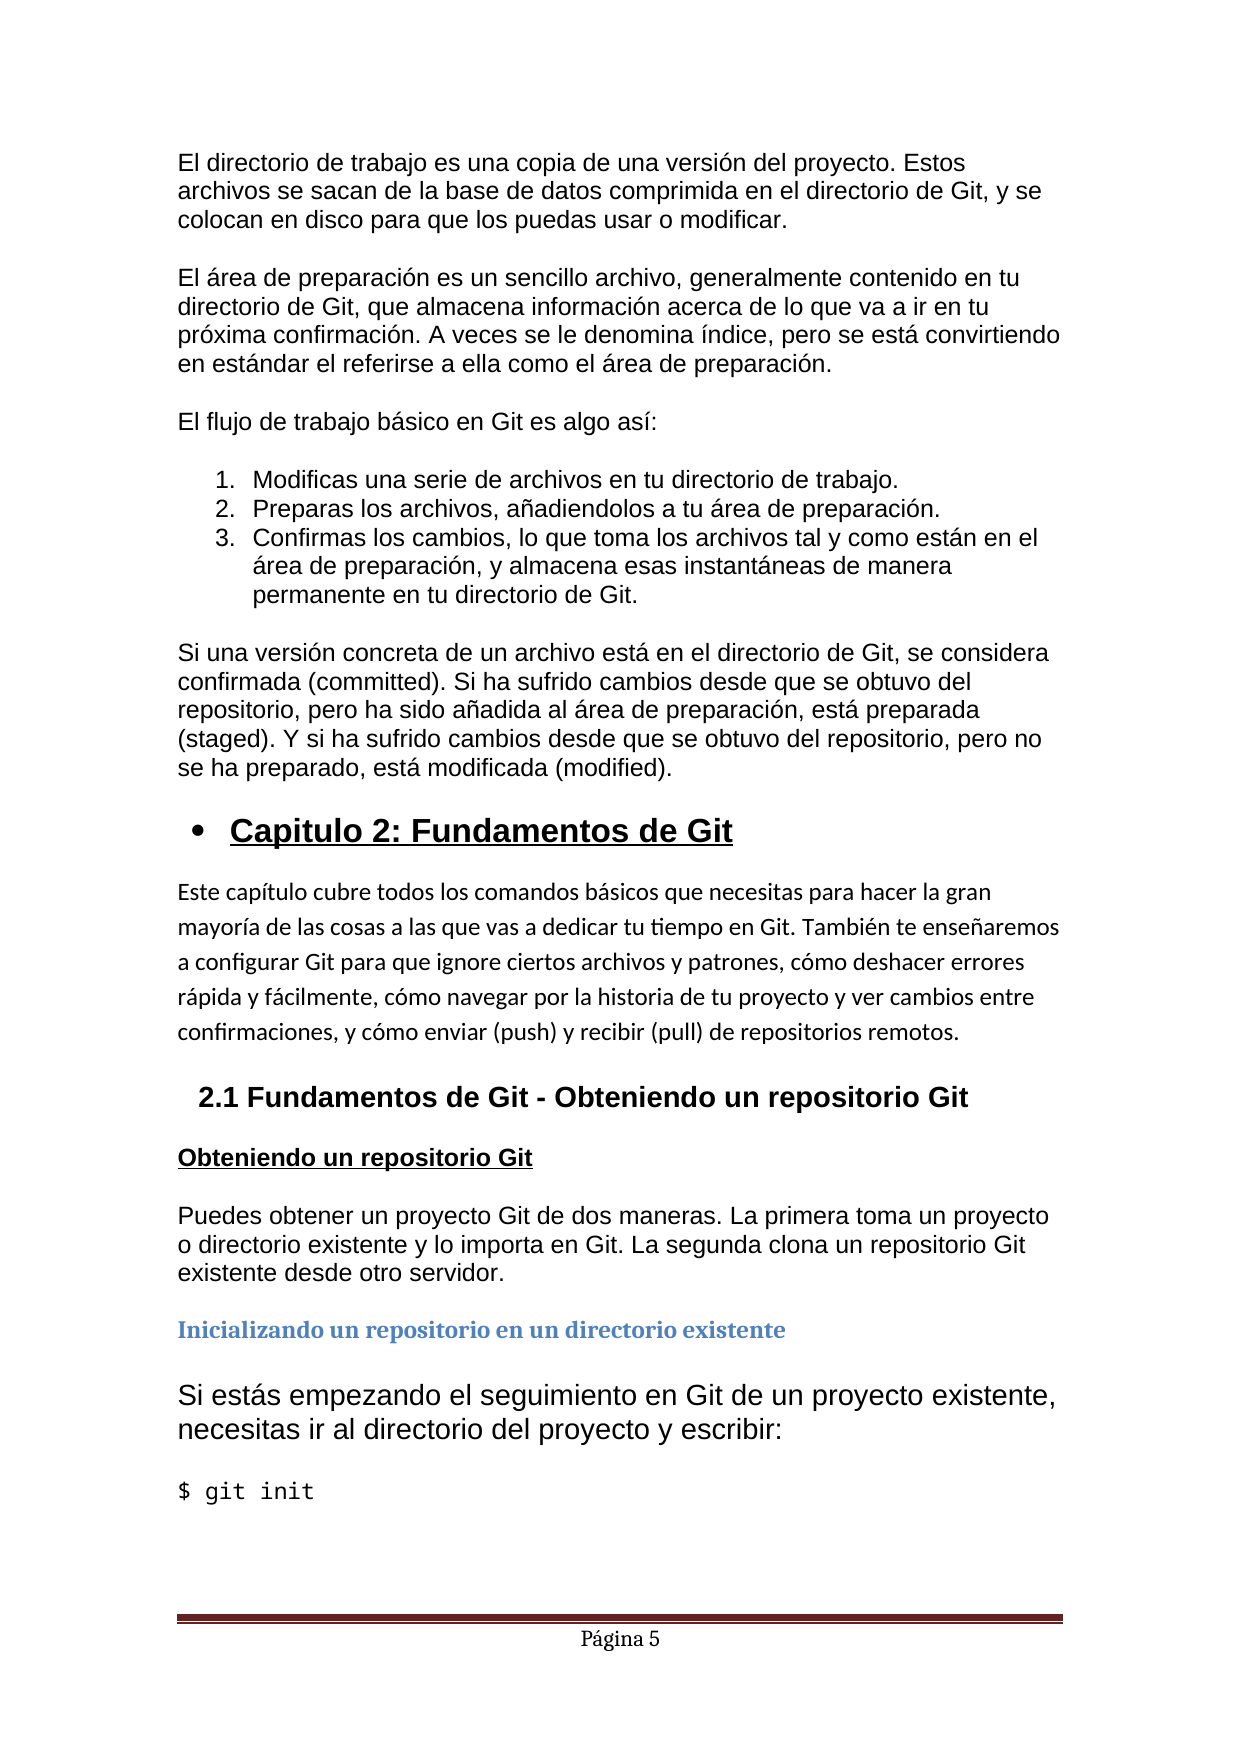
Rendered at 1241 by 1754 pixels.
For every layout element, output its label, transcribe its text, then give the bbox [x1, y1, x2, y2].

list Preparas los archivos, añadiendolos a tu área de preparación. [215, 494, 1063, 523]
list Modificas una serie de archivos en tu directorio de trabajo. [215, 465, 1063, 494]
list Capitulo 2: Fundamentos de Git [192, 811, 1063, 849]
text Si estás empezando el seguimiento en Git de un proyecto existente, necesitas ir al directorio del proyecto y escribir: [177, 1378, 1063, 1446]
text Puedes obtener un proyecto Git de dos maneras. La primera toma un proyecto o directorio existente y lo importa en Git. La segunda clona un repositorio Git existente desde otro servidor. [177, 1201, 1063, 1287]
list Confirmas los cambios, lo que toma los archivos tal y como están en el área de preparación, y almacena esas instantáneas de manera permanente en tu directorio de Git. [215, 523, 1063, 609]
subtitle 2.1 Fundamentos de Git - Obteniendo un repositorio Git [177, 1080, 1063, 1114]
text El área de preparación es un sencillo archivo, generalmente contenido en tu directorio de Git, que almacena información acerca de lo que va a ir en tu próxima confirmación. A veces se le denomina índice, pero se está convirtiendo en estándar el referirse a ella como el área de preparación. [177, 263, 1063, 378]
text El directorio de trabajo es una copia de una versión del proyecto. Estos archivos se sacan de la base de datos comprimida en el directorio de Git, y se colocan en disco para que los puedas usar o modificar. [177, 148, 1063, 234]
text $ git init [177, 1475, 1063, 1506]
text Este capítulo cubre todos los comandos básicos que necesitas para hacer la gran mayoría de las cosas a las que vas a dedicar tu tiempo en Git. También te enseñaremos a configurar Git para que ignore ciertos archivos y patrones, cómo deshacer errores rápida y fácilmente, cómo navegar por la historia de tu proyecto y ver cambios entre confirmaciones, y cómo enviar (push) y recibir (pull) de repositorios remotos. [177, 876, 1063, 1047]
subtitle Obteniendo un repositorio Git [177, 1143, 1063, 1172]
subtitle Inicializando un repositorio en un directorio existente [177, 1316, 1063, 1345]
text Si una versión concreta de un archivo está en el directorio de Git, se considera confirmada (committed). Si ha sufrido cambios desde que se obtuvo del repositorio, pero ha sido añadida al área de preparación, está preparada (staged). Y si ha sufrido cambios desde que se obtuvo del repositorio, pero no se ha preparado, está modificada (modified). [177, 638, 1063, 782]
text El flujo de trabajo básico en Git es algo así: [177, 407, 1063, 436]
